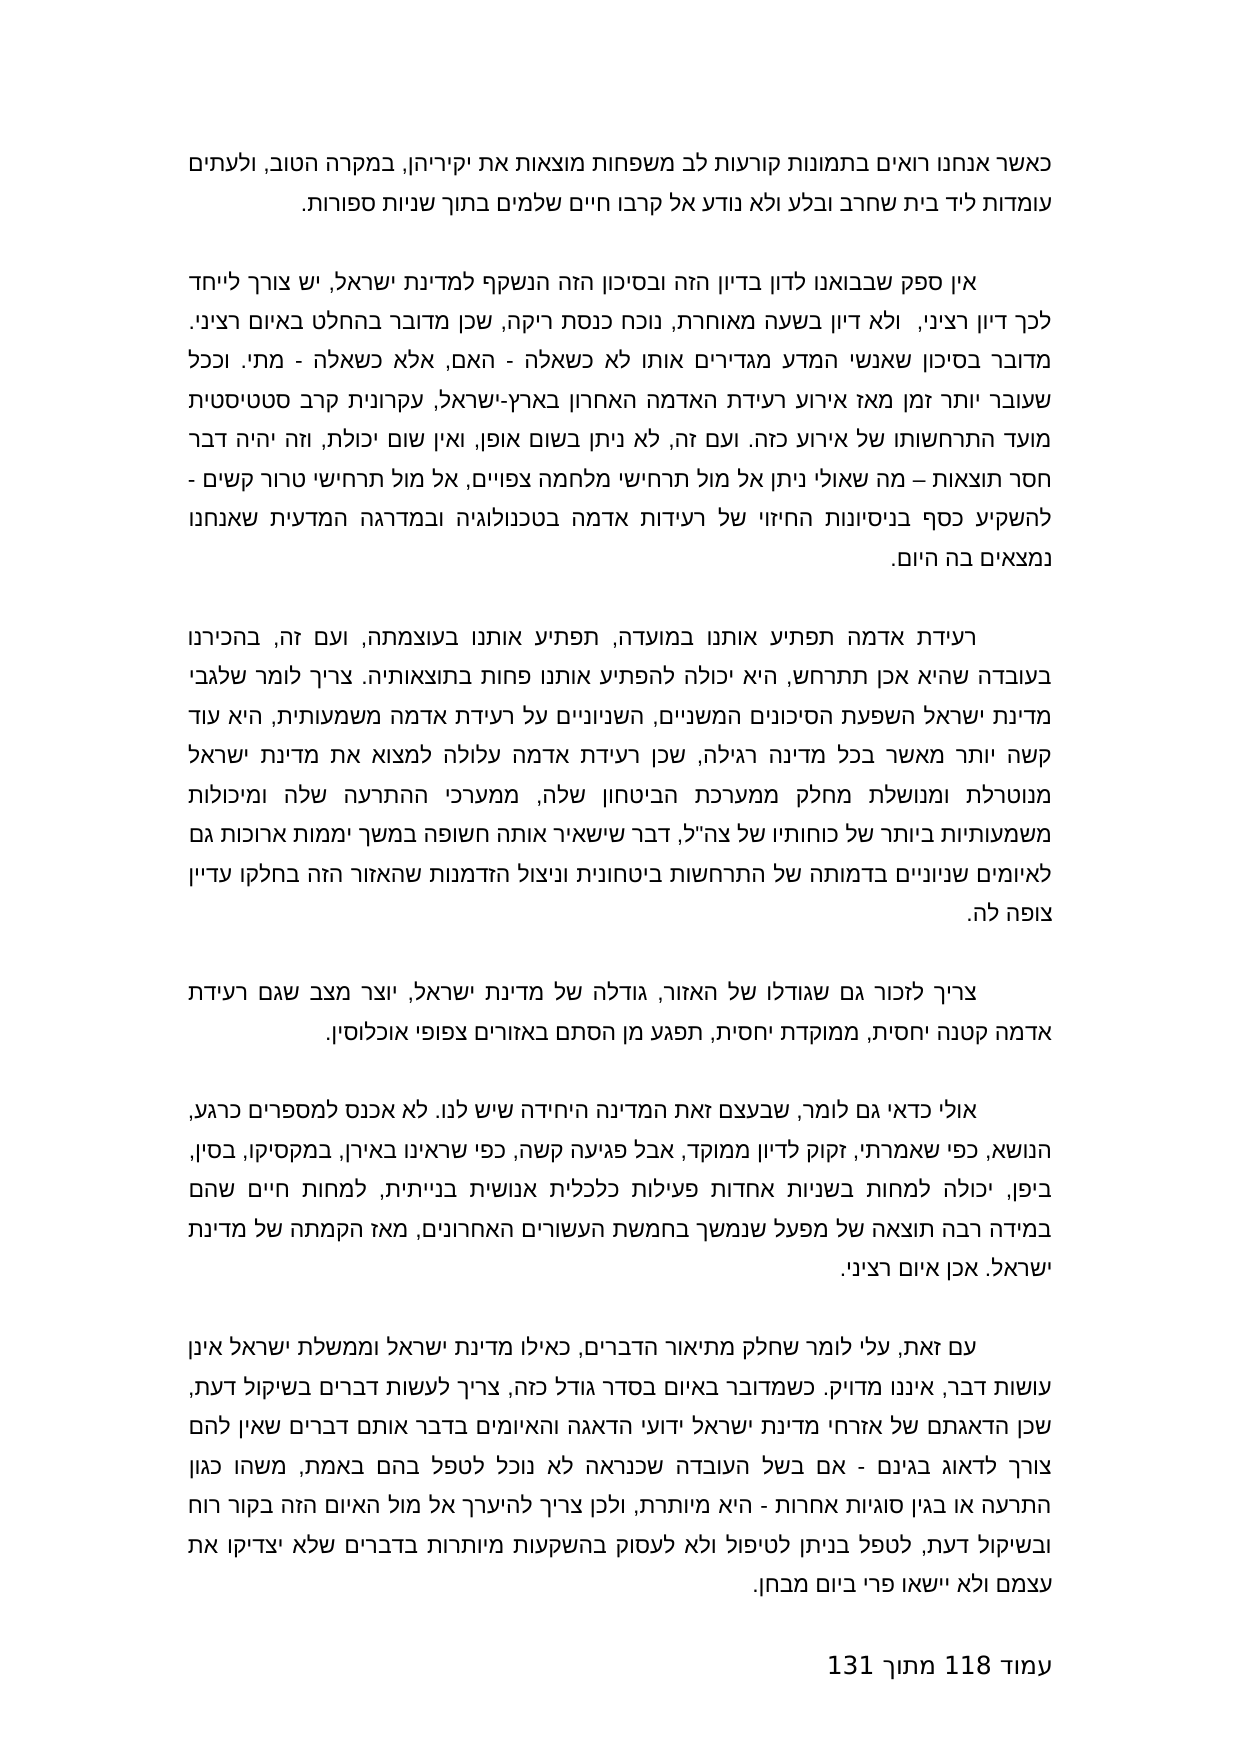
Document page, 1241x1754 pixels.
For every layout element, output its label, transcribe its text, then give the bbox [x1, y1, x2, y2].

text אולי כדאי גם לומר, שבעצם זאת המדינה היחידה שיש לנו. לא אכנס למספרים כרגע, הנושא, כפי שאמרתי, זקוק לדיון ממוקד, אבל פגיעה קשה, כפי שראינו באירן, במקסיקו, בסין, ביפן, יכולה למחות בשניות אחדות פעילות כלכלית אנושית בנייתית, למחות חיים שהם במידה רבה תוצאה של מפעל שנמשך בחמשת העשורים האחרונים, מאז הקמתה של מדינת ישראל. אכן איום רציני. [187, 1097, 1053, 1282]
text רעידת אדמה תפתיע אותנו במועדה, תפתיע אותנו בעוצמתה, ועם זה, בהכירנו בעובדה שהיא אכן תתרחש, היא יכולה להפתיע אותנו פחות בתוצאותיה. צריך לומר שלגבי מדינת ישראל השפעת הסיכונים המשניים, השניוניים על רעידת אדמה משמעותית, היא עוד קשה יותר מאשר בכל מדינה רגילה, שכן רעידת אדמה עלולה למצוא את מדינת ישראל מנוטרלת ומנושלת מחלק ממערכת הביטחון שלה, ממערכי ההתרעה שלה ומיכולות משמעותיות ביותר של כוחותיו של צה"ל, דבר שישאיר אותה חשופה במשך יממות ארוכות גם לאיומים שניוניים בדמותה של התרחשות ביטחונית וניצול הזדמנות שהאזור הזה בחלקו עדיין צופה לה. [187, 624, 1053, 926]
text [187, 150, 1053, 216]
text עם זאת, עלי לומר שחלק מתיאור הדברים, כאילו מדינת ישראל וממשלת ישראל אינן עושות דבר, איננו מדויק. כשמדובר באיום בסדר גודל כזה, צריך לעשות דברים בשיקול דעת, שכן הדאגתם של אזרחי מדינת ישראל ידועי הדאגה והאיומים בדבר אותם דברים שאין להם צורך לדאוג בגינם - אם בשל העובדה שכנראה לא נוכל לטפל בהם באמת, משהו כגון התרעה או בגין סוגיות אחרות - היא מיותרת, ולכן צריך להיערך אל מול האיום הזה בקור רוח ובשיקול דעת, לטפל בניתן לטיפול ולא לעסוק בהשקעות מיותרות בדברים שלא יצדיקו את עצמם ולא יישאו פרי ביום מבחן. [187, 1334, 1053, 1598]
text אין ספק שבבואנו לדון בדיון הזה ובסיכון הזה הנשקף למדינת ישראל, יש צורך לייחד לכך דיון רציני, ולא דיון בשעה מאוחרת, נוכח כנסת ריקה, שכן מדובר בהחלט באיום רציני. מדובר בסיכון שאנשי המדע מגדירים אותו לא כשאלה - האם, אלא כשאלה - מתי. וככל שעובר יותר זמן מאז אירוע רעידת האדמה האחרון בארץ-ישראל, עקרונית קרב סטטיסטית מועד התרחשותו של אירוע כזה. ועם זה, לא ניתן בשום אופן, ואין שום יכולת, וזה יהיה דבר חסר תוצאות – מה שאולי ניתן אל מול תרחישי מלחמה צפויים, אל מול תרחישי טרור קשים - להשקיע כסף בניסיונות החיזוי של רעידות אדמה בטכנולוגיה ובמדרגה המדעית שאנחנו נמצאים בה היום. [187, 268, 1053, 571]
text צריך לזכור גם שגודלו של האזור, גודלה של מדינת ישראל, יוצר מצב שגם רעידת אדמה קטנה יחסית, ממוקדת יחסית, תפגע מן הסתם באזורים צפופי אוכלוסין. [187, 979, 1053, 1045]
